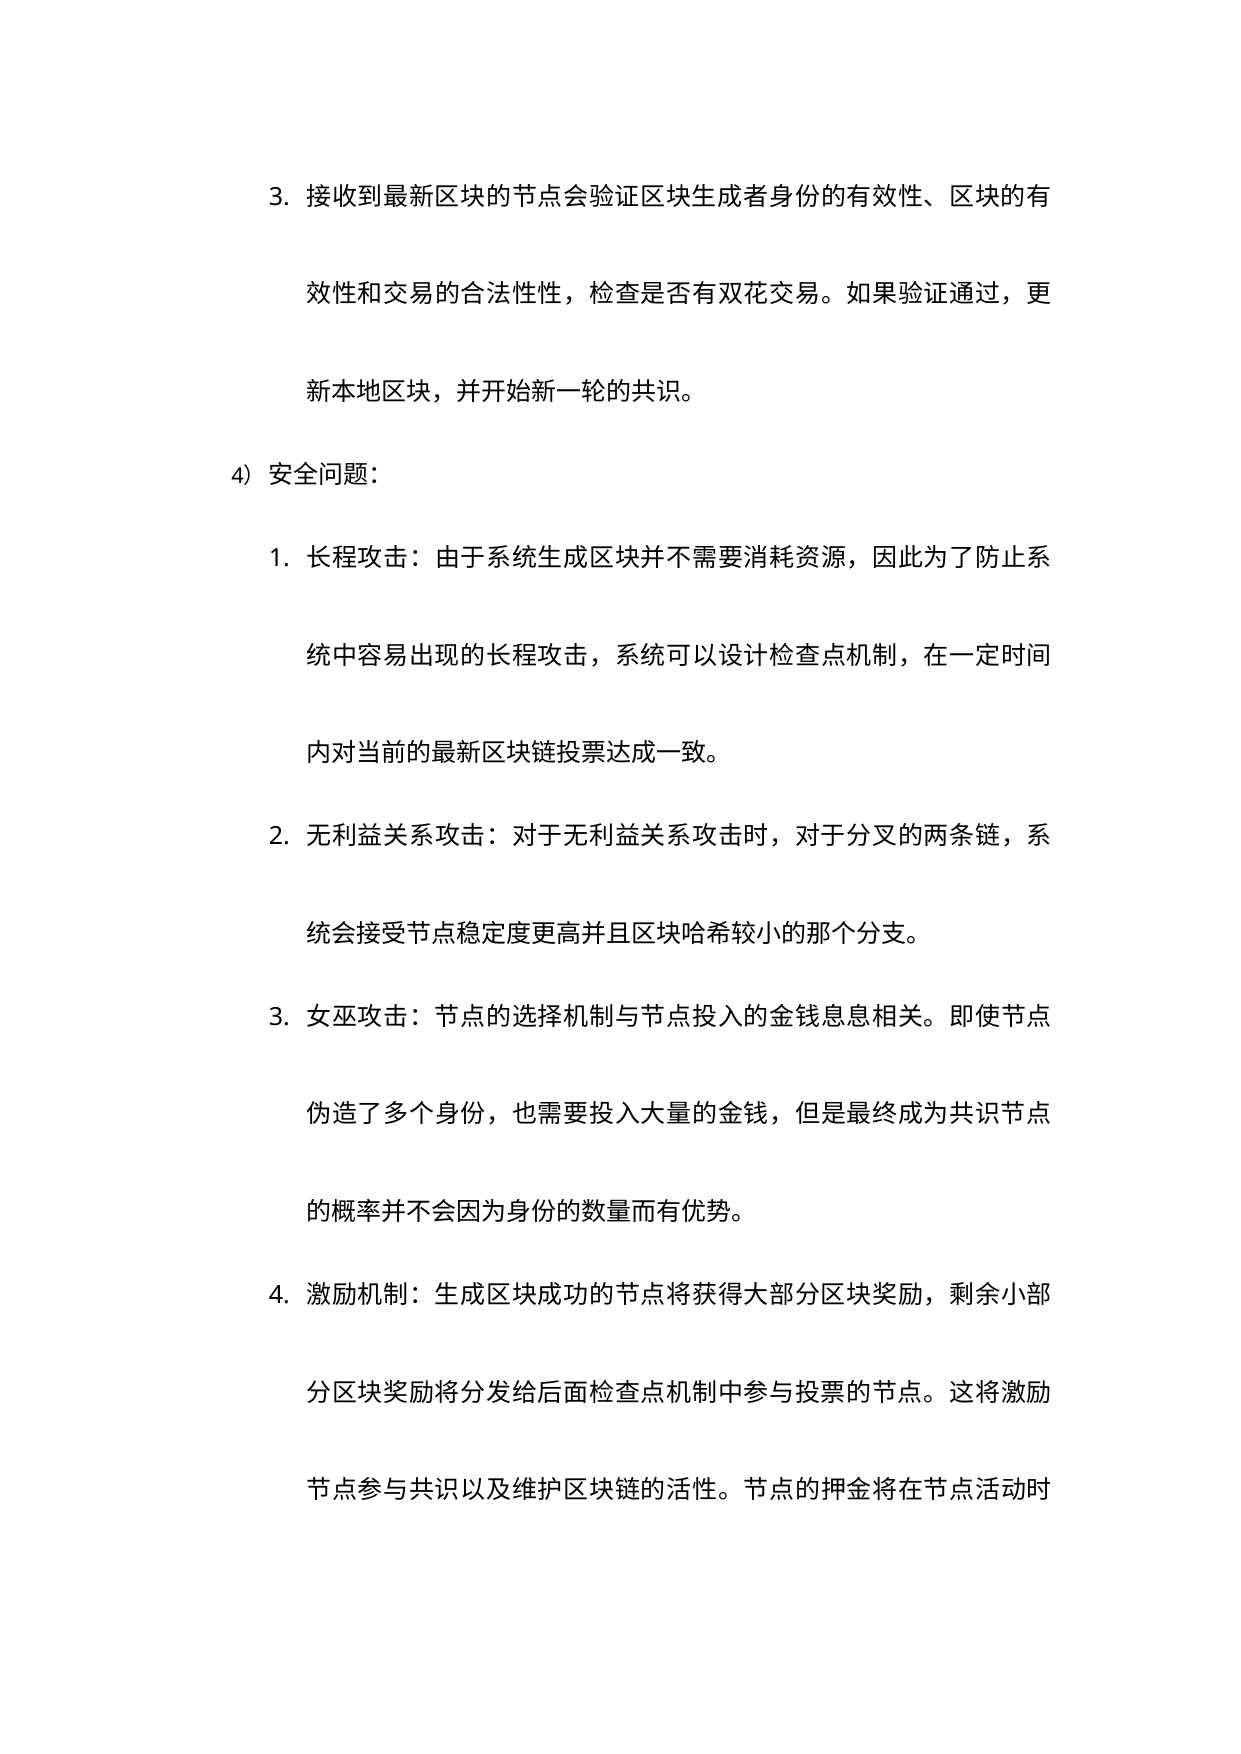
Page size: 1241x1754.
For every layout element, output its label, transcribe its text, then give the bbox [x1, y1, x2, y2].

list 安全问题： [231, 440, 1053, 505]
list 女巫攻击：节点的选择机制与节点投入的金钱息息相关。即使节点伪造了多个身份，也需要投入大量的金钱，但是最终成为共识节点的概率并不会因为身份的数量而有优势。 [269, 982, 1053, 1242]
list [269, 1260, 1053, 1520]
list 长程攻击：由于系统生成区块并不需要消耗资源，因此为了防止系统中容易出现的长程攻击，系统可以设计检查点机制，在一定时间内对当前的最新区块链投票达成一致。 [269, 523, 1053, 783]
list 无利益关系攻击：对于无利益关系攻击时，对于分叉的两条链，系统会接受节点稳定度更高并且区块哈希较小的那个分支。 [269, 801, 1053, 964]
list 接收到最新区块的节点会验证区块生成者身份的有效性、区块的有效性和交易的合法性性，检查是否有双花交易。如果验证通过，更新本地区块，并开始新一轮的共识。 [269, 162, 1053, 422]
